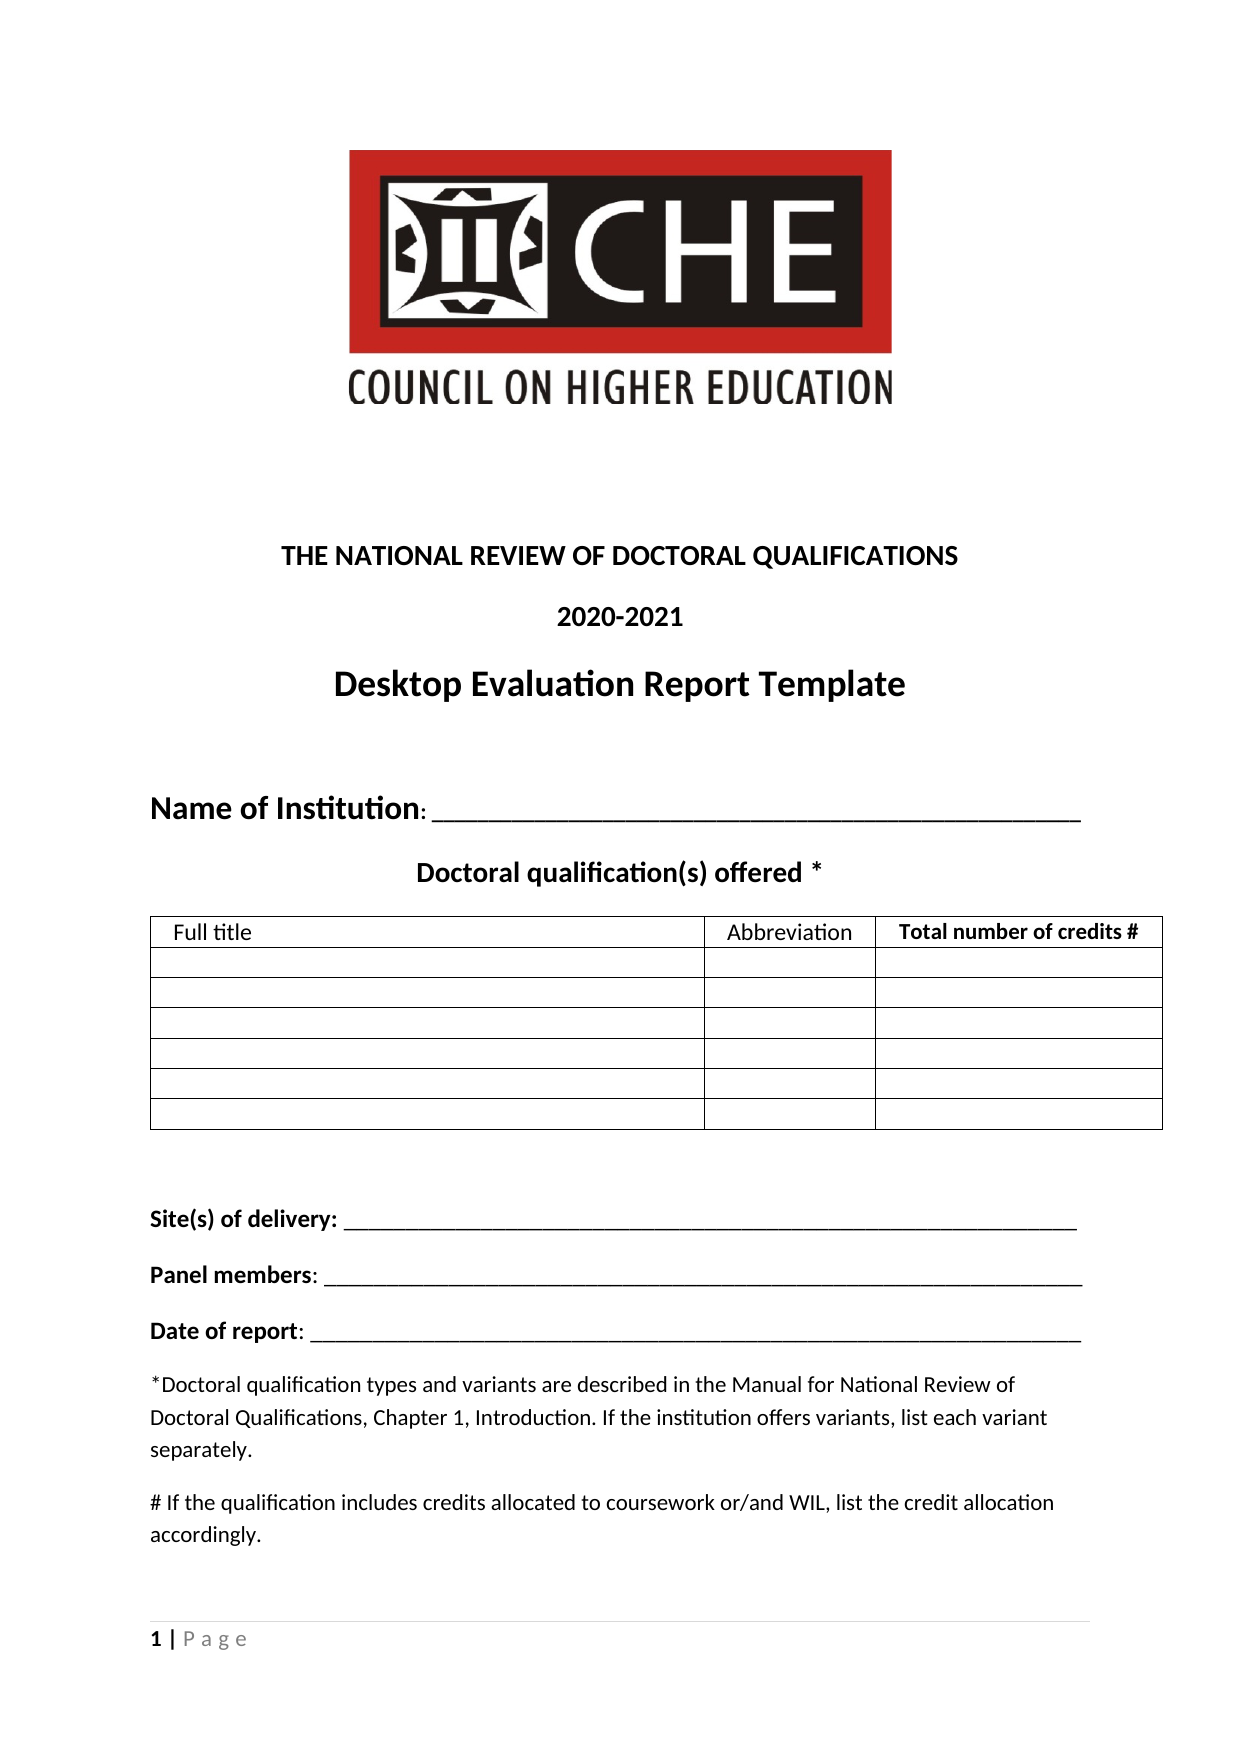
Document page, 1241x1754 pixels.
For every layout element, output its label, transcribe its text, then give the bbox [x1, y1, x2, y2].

text THE NATIONAL REVIEW OF DOCTORAL QUALIFICATIONS [150, 537, 1090, 572]
table_cell [876, 1099, 1162, 1128]
table_cell [876, 1069, 1162, 1098]
table_cell [705, 1069, 875, 1098]
table_cell [705, 1008, 875, 1038]
table_cell [151, 1069, 704, 1098]
table_cell [705, 1099, 875, 1128]
table_cell [876, 1039, 1162, 1068]
text Date of report: ______________________________________________________________ [150, 1315, 1090, 1345]
text *Doctoral qualification types and variants are described in the Manual for National Review of Doctoral Qualifications, Chapter 1, Introduction. If the institution offers variants, list each variant separately. [150, 1371, 1090, 1463]
text Doctoral qualification(s) offered * [150, 854, 1090, 890]
text # If the qualification includes credits allocated to coursework or/and WIL, list the credit allocation accordingly. [150, 1488, 1090, 1548]
table_cell [705, 1039, 875, 1068]
table_header [705, 917, 875, 947]
text 2020-2021 [150, 598, 1090, 634]
table_cell [151, 978, 704, 1007]
table_cell [151, 1039, 704, 1068]
table_cell [705, 948, 875, 977]
table_cell [151, 1008, 704, 1038]
table_cell [151, 1099, 704, 1128]
table_header Total number of credits # [876, 917, 1162, 947]
table_cell [876, 948, 1162, 977]
table_cell [705, 978, 875, 1007]
text Site(s) of delivery: ___________________________________________________________ [150, 1203, 1090, 1234]
table_cell [876, 978, 1162, 1007]
table_cell [876, 1008, 1162, 1038]
text Desktop Evaluation Report Template [150, 660, 1090, 706]
text Name of Institution: _________________________________________________________ [150, 787, 1090, 828]
table_cell [151, 948, 704, 977]
text Panel members: _____________________________________________________________ [150, 1259, 1090, 1289]
table_header [151, 917, 704, 947]
